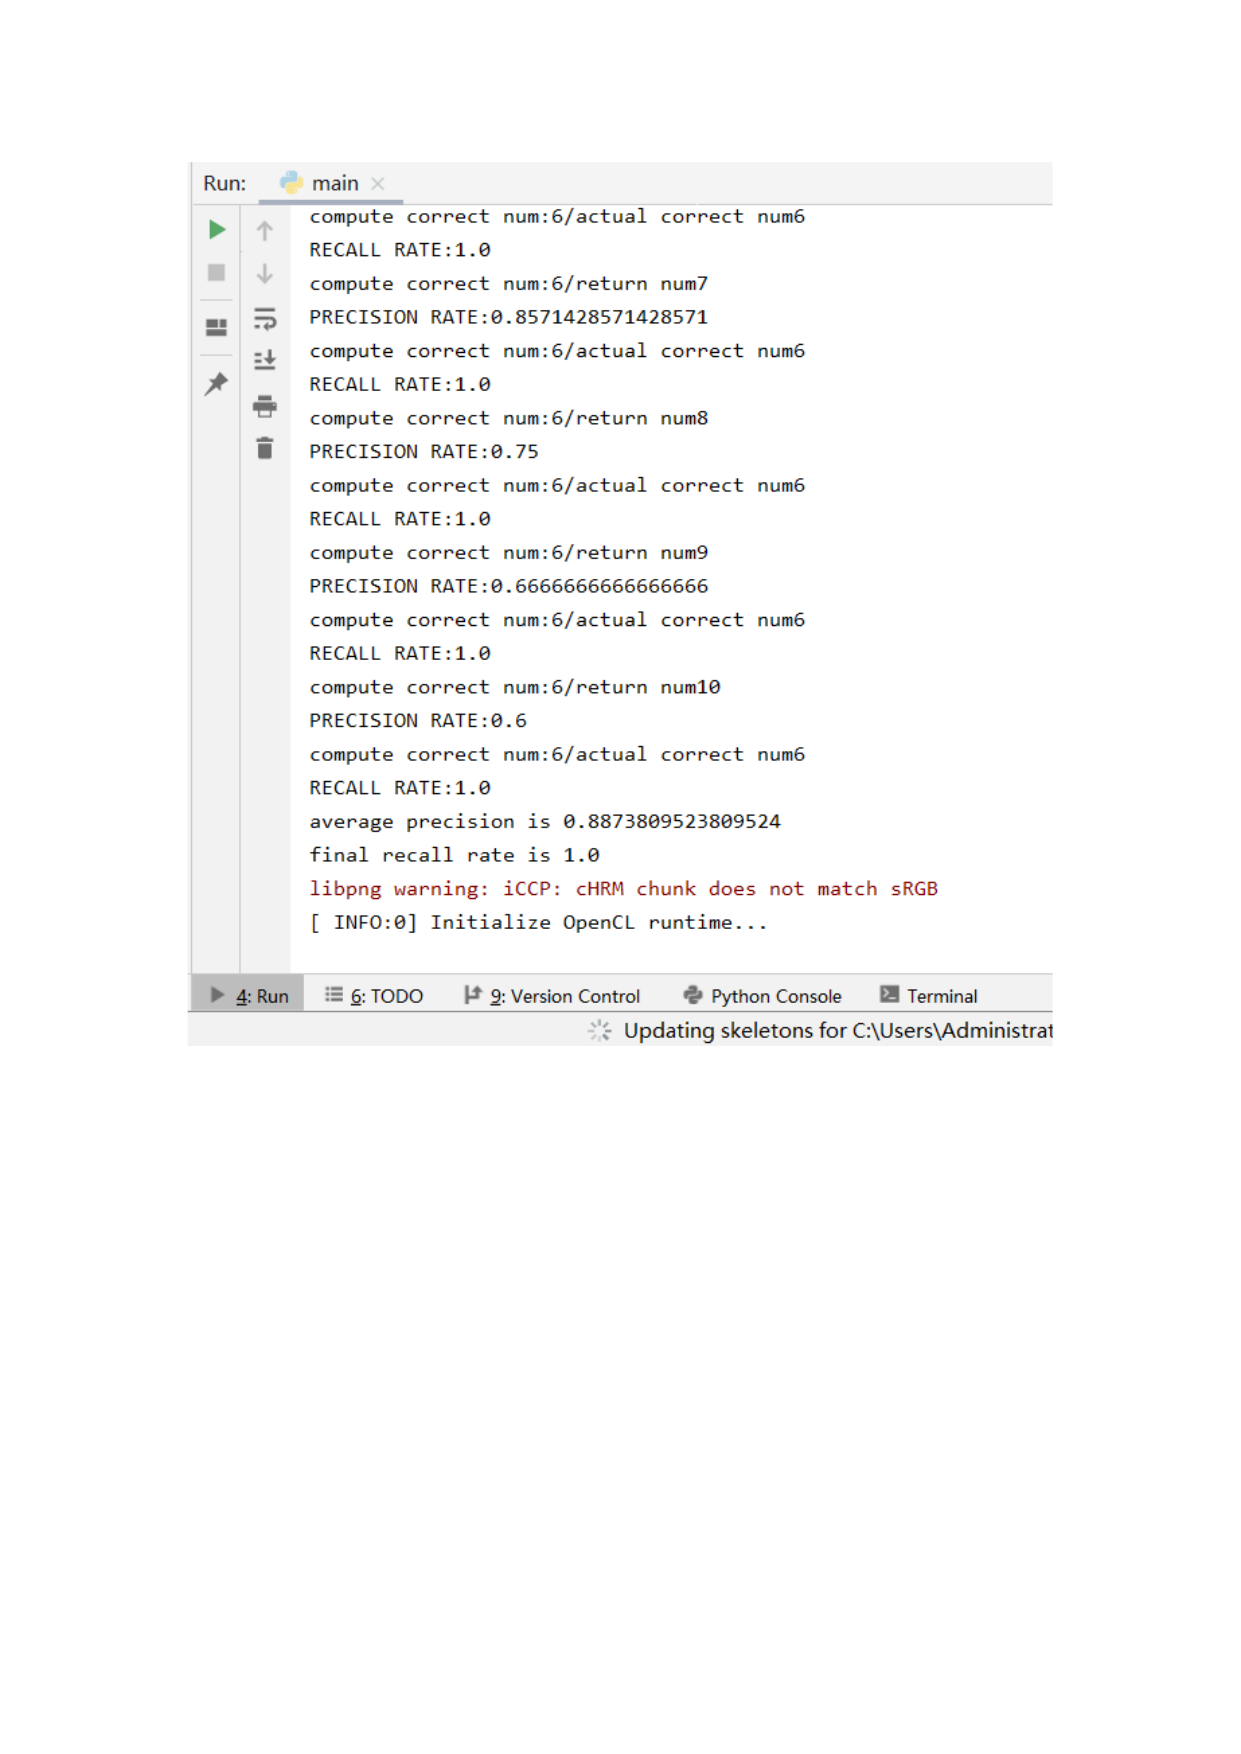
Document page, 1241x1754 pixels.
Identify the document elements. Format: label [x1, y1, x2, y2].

picture [187, 162, 1053, 1046]
